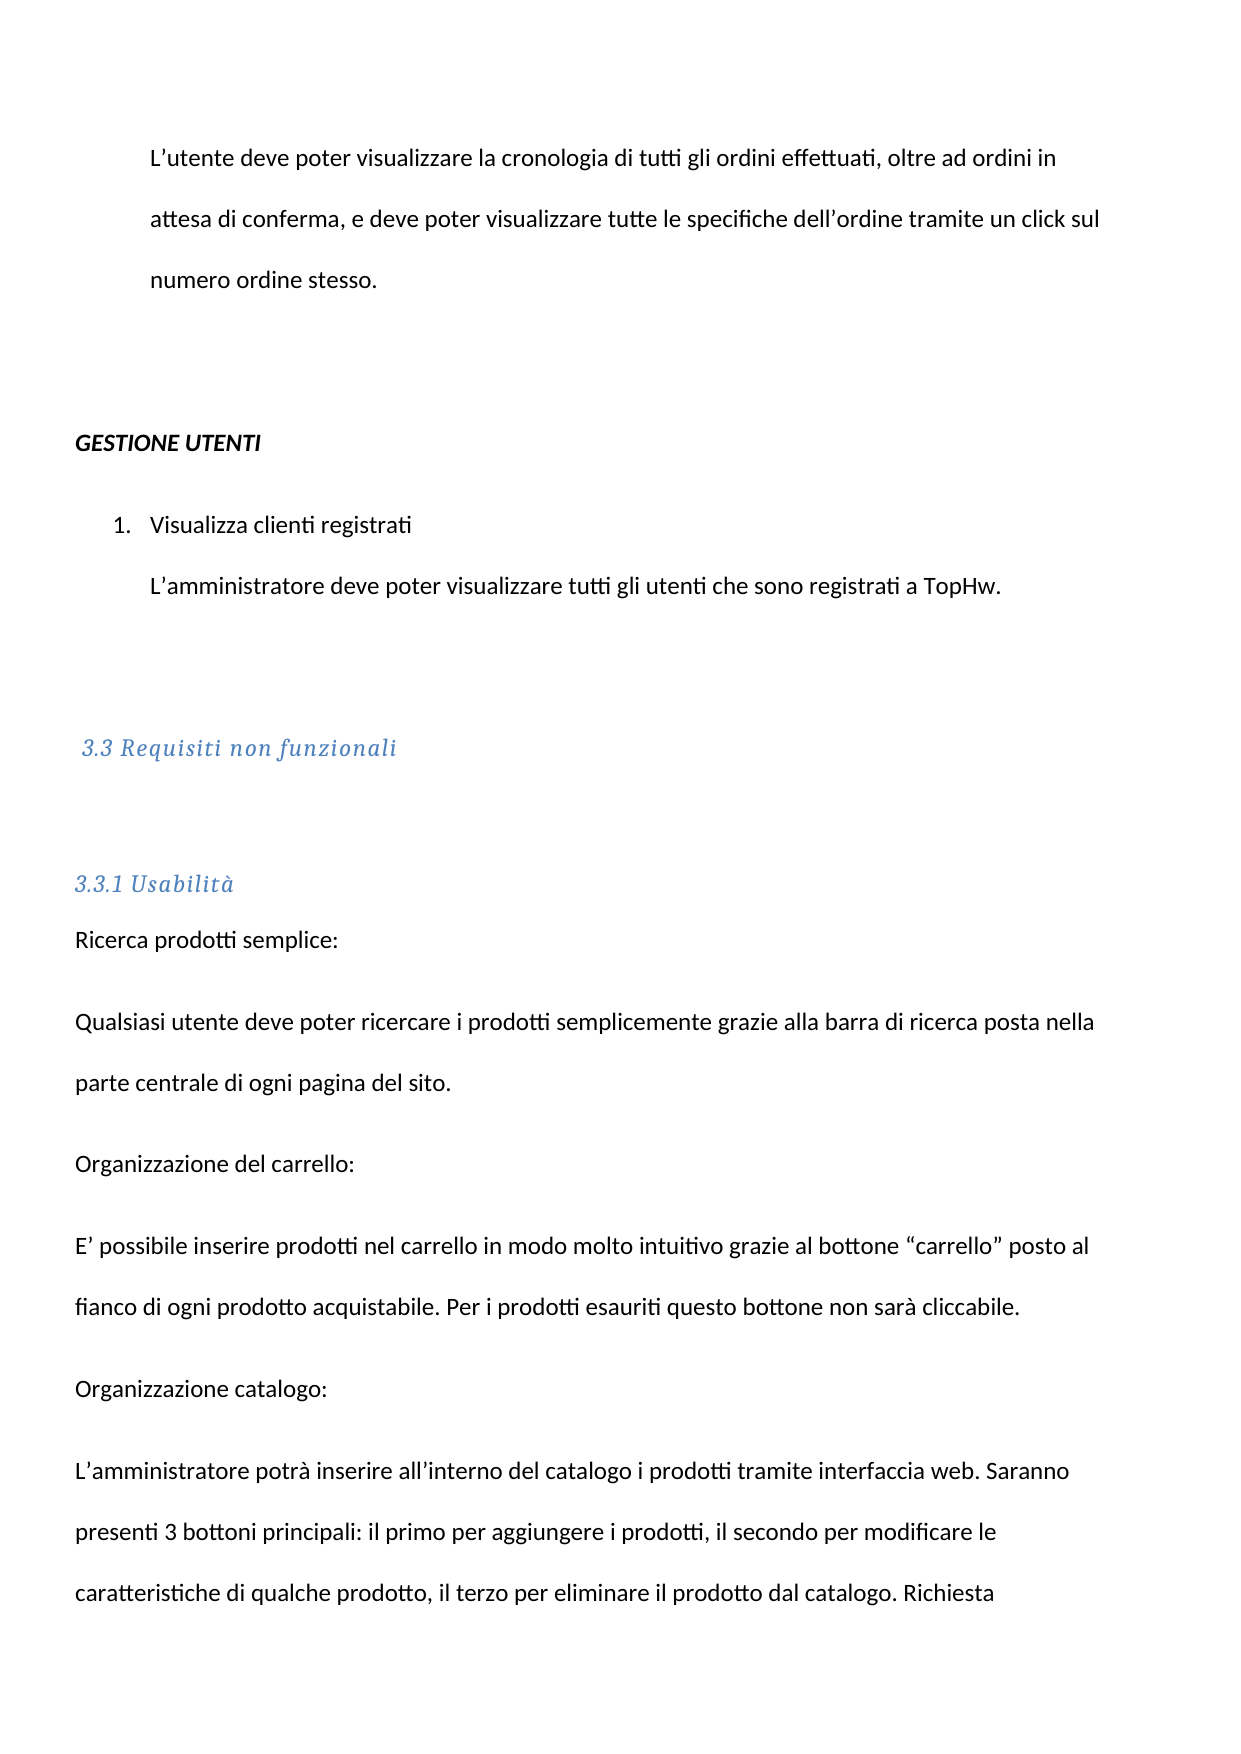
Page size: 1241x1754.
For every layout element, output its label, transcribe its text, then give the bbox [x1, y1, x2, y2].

text Ricerca prodotti semplice: [75, 924, 1103, 954]
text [75, 1455, 1103, 1608]
text E’ possibile inserire prodotti nel carrello in modo molto intuitivo grazie al bottone “carrello” posto al fianco di ogni prodotto acquistabile. Per i prodotti esauriti questo bottone non sarà cliccabile. [75, 1230, 1103, 1322]
text Organizzazione catalogo: [75, 1373, 1103, 1404]
text Organizzazione del carrello: [75, 1148, 1103, 1179]
text GESTIONE UTENTI [75, 427, 1103, 458]
list Visualizza clienti registrati [112, 509, 1103, 540]
list L’utente deve poter visualizzare la cronologia di tutti gli ordini effettuati, oltre ad ordini in attesa di conferma, e deve poter visualizzare tutte le specifiche dell’ordine tramite un click sul numero ordine stesso. [150, 142, 1103, 294]
list L’amministratore deve poter visualizzare tutti gli utenti che sono registrati a TopHw. [150, 570, 1103, 601]
subtitle 3.3.1 Usabilità [75, 870, 1103, 899]
text Qualsiasi utente deve poter ricercare i prodotti semplicemente grazie alla barra di ricerca posta nella parte centrale di ogni pagina del sito. [75, 1006, 1103, 1097]
subtitle 3.3 Requisiti non funzionali [75, 734, 1103, 763]
